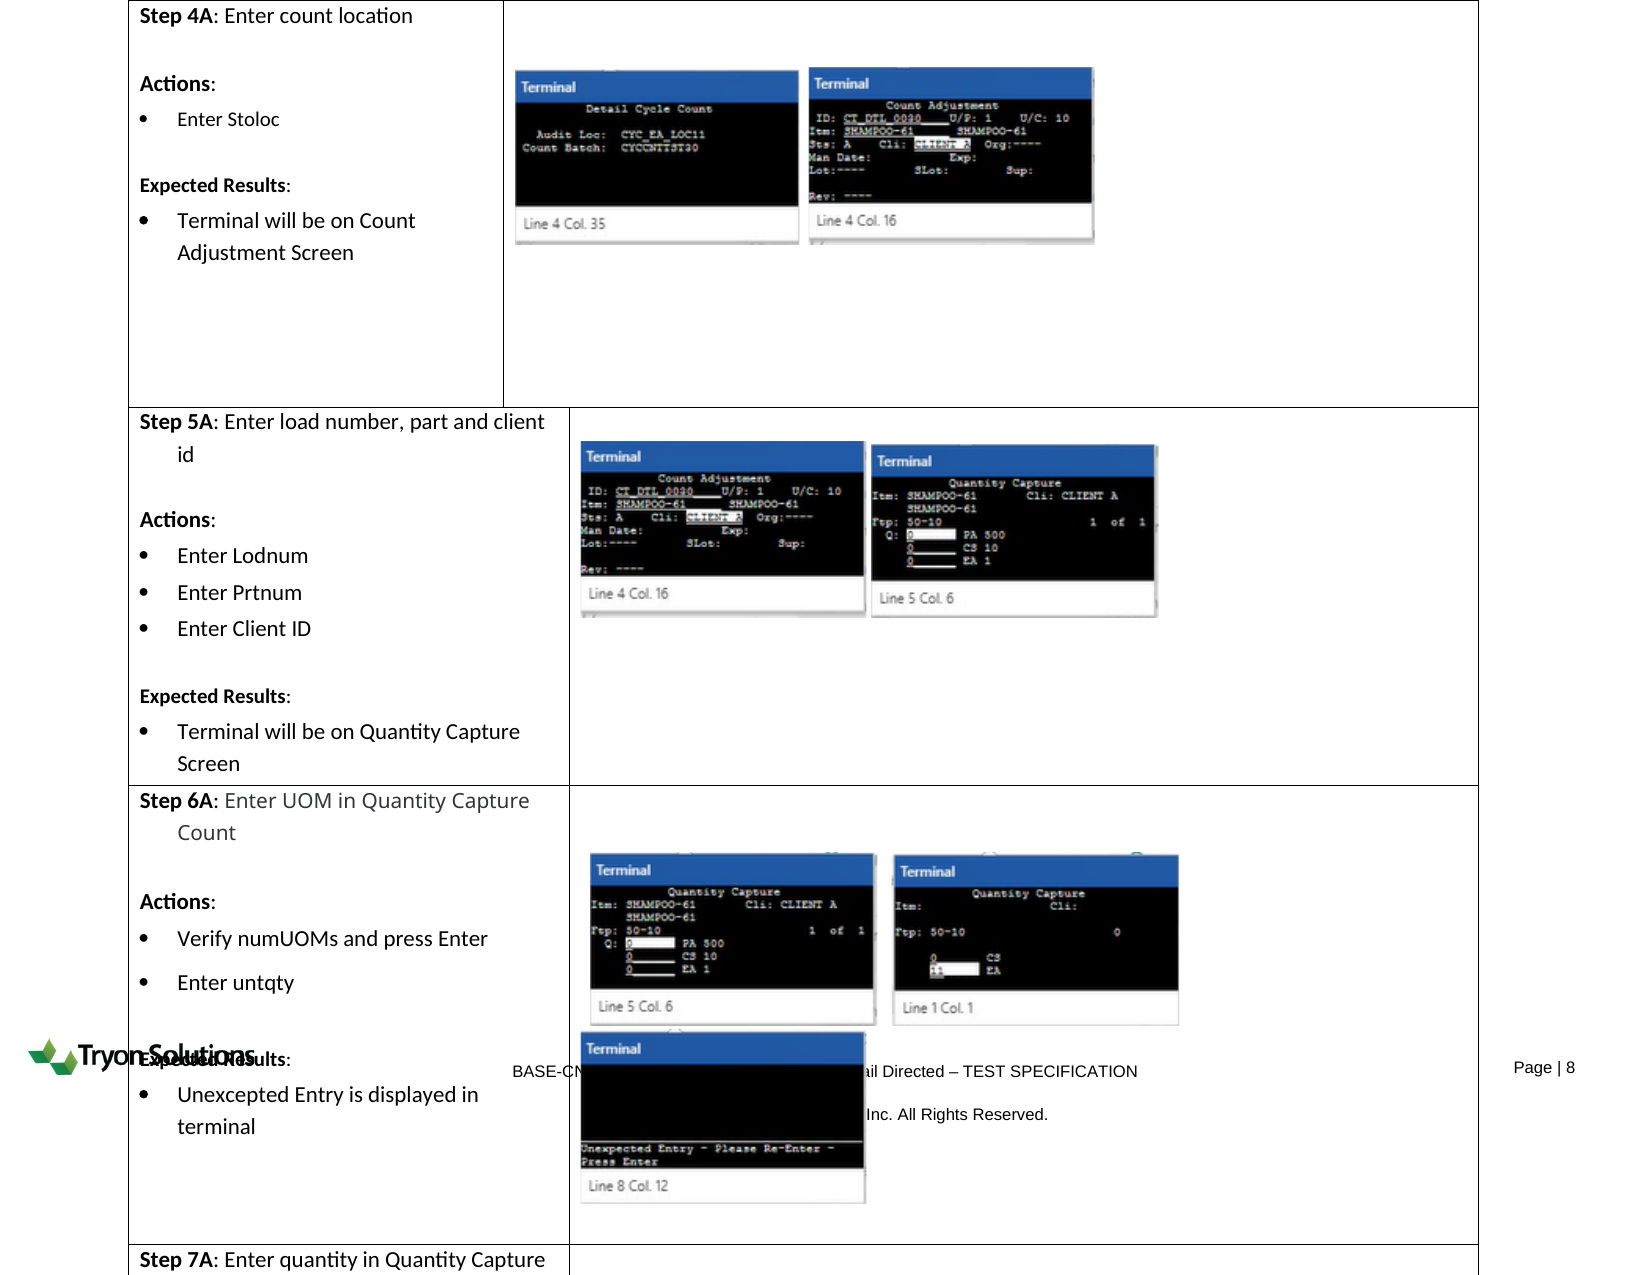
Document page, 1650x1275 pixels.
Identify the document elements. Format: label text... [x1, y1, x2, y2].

table_header Step 4A: Enter count location Actions: Enter Stoloc Expected Results: Terminal will be on Count Adjustment Screen [129, 1, 503, 407]
table_cell Step 6A: Enter UOM in Quantity Capture Count Actions: Verify numUOMs and press Enter Enter untqty Expected Results: Unexcepted Entry is displayed in terminal [129, 786, 569, 1244]
picture [590, 852, 878, 1026]
picture [28, 1038, 128, 1075]
picture [580, 1029, 867, 1204]
table_cell Step 5A: Enter load number, part and client id Actions: Enter Lodnum Enter Prtnum Enter Client ID Expected Results: Terminal will be on Quantity Capture Screen [129, 408, 569, 785]
table_cell [570, 786, 1478, 1244]
picture [871, 444, 1159, 618]
table_cell [570, 1245, 1478, 1275]
picture [808, 67, 1095, 245]
picture [580, 441, 867, 618]
table_cell [570, 408, 1478, 785]
picture [891, 852, 1180, 1026]
picture [515, 69, 800, 245]
table_cell Step 7A: Enter quantity in Quantity Capture Screen Actions: Press Enter Enter Untqty Expected Results: Terminal will open Count Adjustment Screen [129, 1245, 569, 1275]
table_header [504, 1, 1478, 407]
